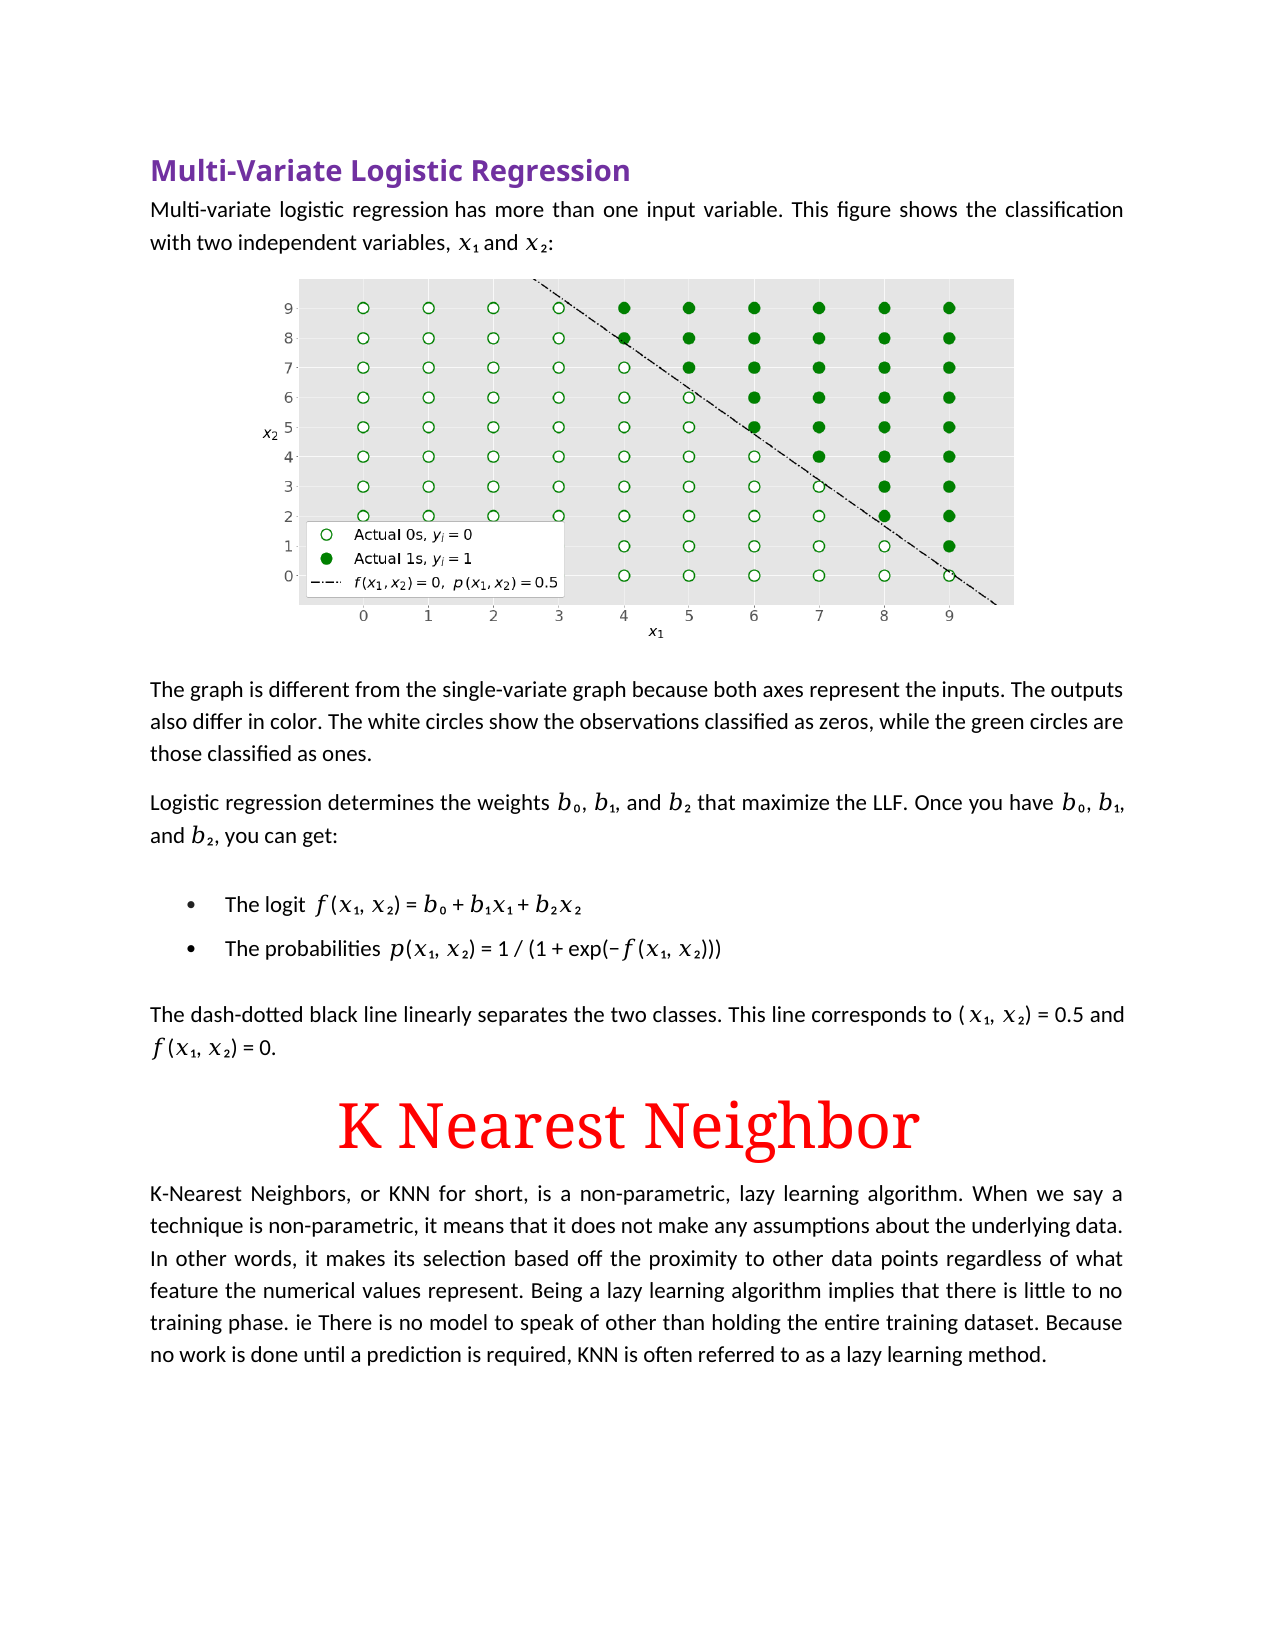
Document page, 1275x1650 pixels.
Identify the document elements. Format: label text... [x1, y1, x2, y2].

list The probabilities 𝑝(𝑥₁, 𝑥₂) = 1 / (1 + exp(−𝑓(𝑥₁, 𝑥₂))) [187, 926, 1125, 965]
subtitle K Nearest Neighbor [150, 1081, 1125, 1167]
text The graph is different from the single-variate graph because both axes represent the inputs. The outputs also differ in color. The white circles show the observations classified as zeros, while the green circles are those classified as ones. [150, 675, 1125, 767]
subtitle Multi-Variate Logistic Regression [150, 150, 1125, 190]
picture [259, 277, 1016, 642]
text Logistic regression determines the weights 𝑏₀, 𝑏₁, and 𝑏₂ that maximize the LLF. Once you have 𝑏₀, 𝑏₁, and 𝑏₂, you can get: [150, 788, 1125, 849]
text The dash-dotted black line linearly separates the two classes. This line corresponds to (𝑥₁, 𝑥₂) = 0.5 and 𝑓(𝑥₁, 𝑥₂) = 0. [150, 999, 1125, 1061]
text K-Nearest Neighbors, or KNN for short, is a non-parametric, lazy learning algorithm. When we say a technique is non-parametric, it means that it does not make any assumptions about the underlying data. In other words, it makes its selection based off the proximity to other data points regardless of what feature the numerical values represent. Being a lazy learning algorithm implies that there is little to no training phase. ie There is no model to speak of other than holding the entire training dataset. Because no work is done until a prediction is required, KNN is often referred to as a lazy learning method. [150, 1179, 1125, 1368]
text Multi-variate logistic regression has more than one input variable. This figure shows the classification with two independent variables, 𝑥₁ and 𝑥₂: [150, 196, 1125, 256]
list The logit 𝑓(𝑥₁, 𝑥₂) = 𝑏₀ + 𝑏₁𝑥₁ + 𝑏₂𝑥₂ [187, 882, 1125, 921]
